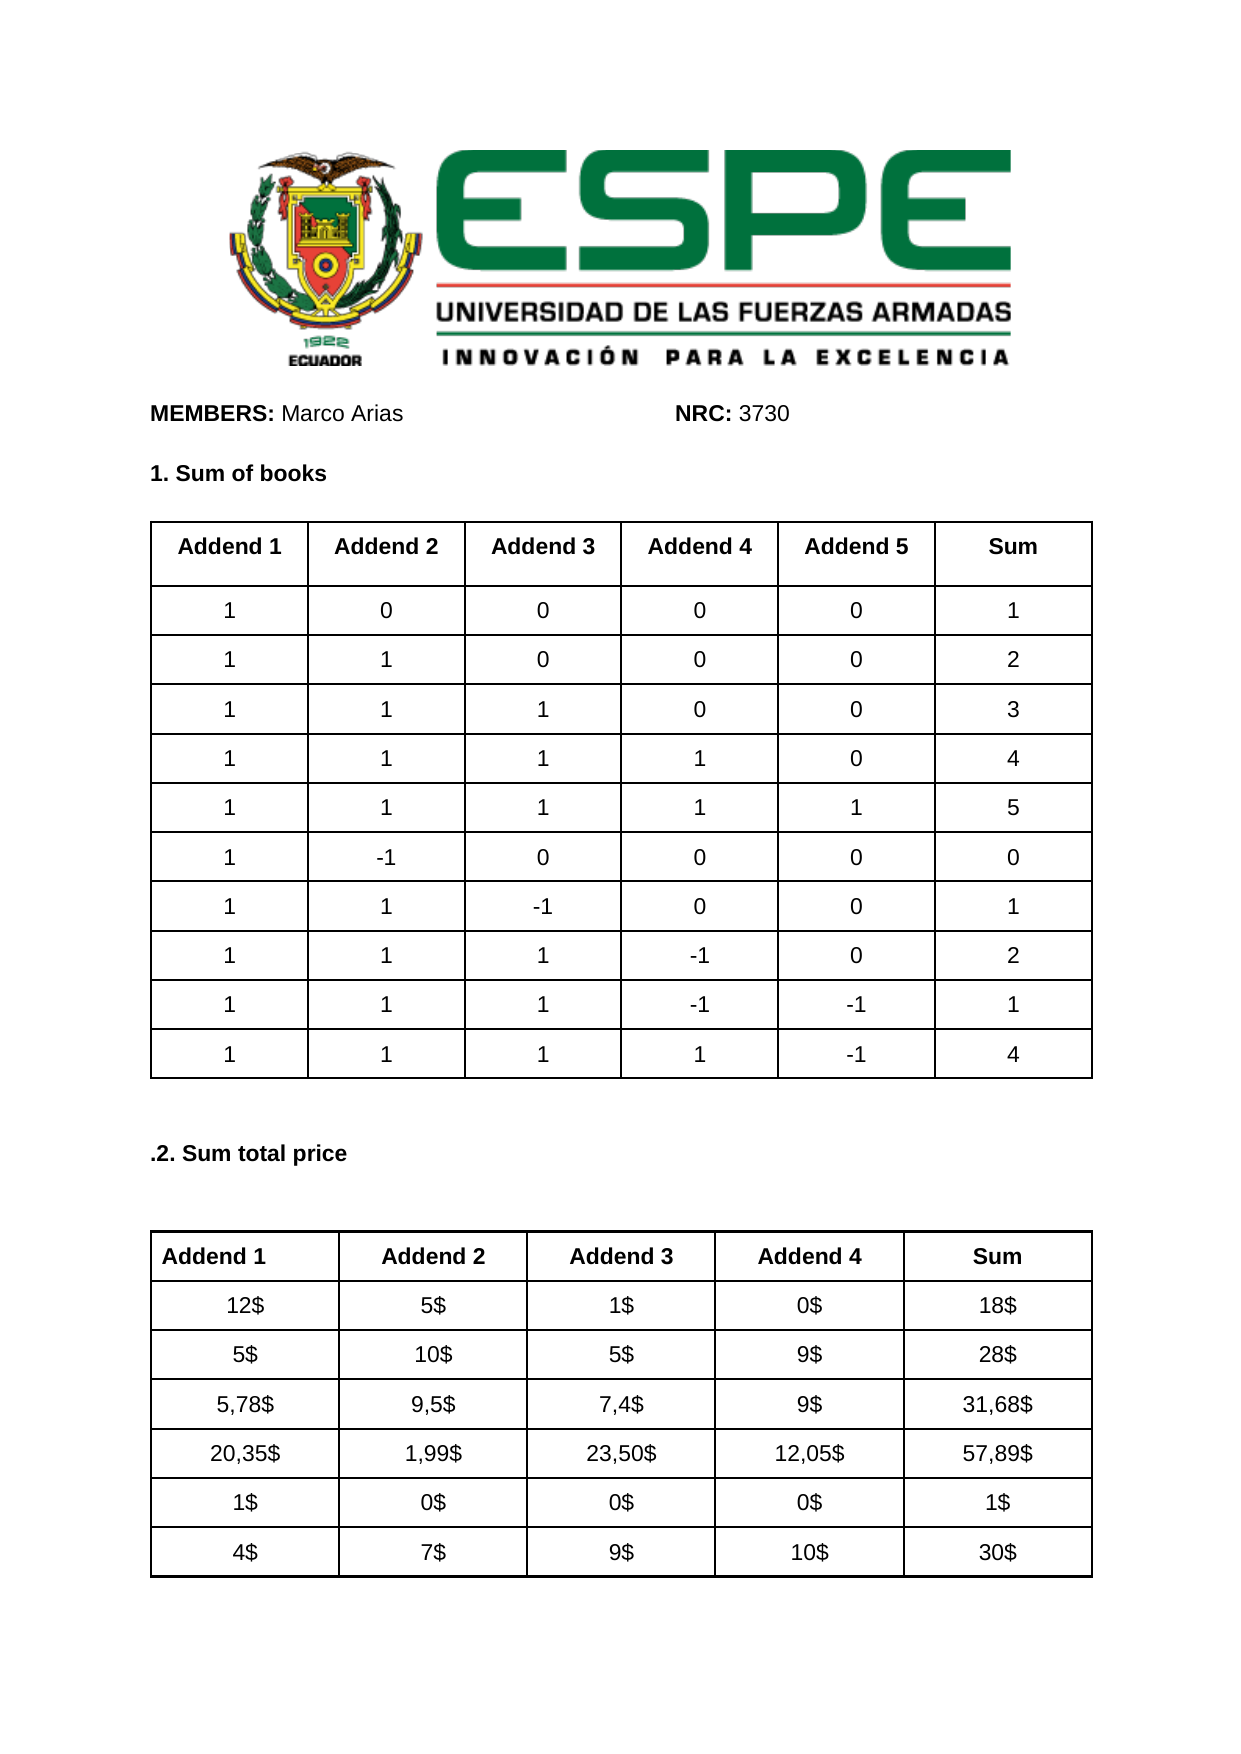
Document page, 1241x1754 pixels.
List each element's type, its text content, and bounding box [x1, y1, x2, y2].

table_cell -1 [779, 981, 934, 1028]
table_cell 1 [152, 784, 307, 831]
table_cell 4 [936, 735, 1091, 782]
table_cell 1 [152, 636, 307, 683]
table_cell 1 [466, 784, 620, 831]
table_cell 1 [779, 784, 934, 831]
table_header Addend 1 [152, 523, 307, 584]
table_cell -1 [466, 882, 620, 929]
table_cell 9$ [716, 1331, 903, 1378]
table_cell 1 [466, 735, 620, 782]
table_cell 1,99$ [340, 1430, 526, 1477]
table_cell 0 [779, 735, 934, 782]
table_cell 0 [779, 882, 934, 929]
table_cell 1$ [528, 1282, 714, 1329]
table_cell 2 [936, 636, 1091, 683]
picture [229, 150, 1011, 366]
table_cell 1 [152, 1030, 307, 1077]
table_cell 7,4$ [528, 1380, 714, 1427]
table_header Addend 5 [779, 523, 934, 584]
table_cell -1 [622, 932, 777, 979]
table_cell 12$ [152, 1282, 338, 1329]
table_cell 31,68$ [905, 1380, 1091, 1427]
table_cell -1 [622, 981, 777, 1028]
table_cell 1 [152, 833, 307, 880]
text MEMBERS: Marco Arias NRC: 3730 [150, 400, 1090, 426]
table_header Addend 3 [528, 1233, 714, 1280]
table_cell 0 [466, 636, 620, 683]
table_cell 0 [622, 587, 777, 634]
table_cell 0 [309, 587, 464, 634]
table_cell 23,50$ [528, 1430, 714, 1477]
table_cell 1 [936, 882, 1091, 929]
table_cell 1 [309, 882, 464, 929]
table_cell 1 [622, 735, 777, 782]
table_header Addend 1 [152, 1233, 338, 1280]
table_cell 10$ [340, 1331, 526, 1378]
table_cell 0 [779, 932, 934, 979]
table_cell 0 [936, 833, 1091, 880]
table_cell 9$ [716, 1380, 903, 1427]
table_cell 0 [466, 833, 620, 880]
table_cell 0 [622, 636, 777, 683]
table_cell 1 [152, 587, 307, 634]
table_cell 1 [466, 932, 620, 979]
table_cell 0$ [340, 1479, 526, 1526]
table_cell 1 [936, 981, 1091, 1028]
table_cell 1 [309, 981, 464, 1028]
table_cell 2 [936, 932, 1091, 979]
table_cell 12,05$ [716, 1430, 903, 1477]
table_cell 0 [779, 833, 934, 880]
text 1. Sum of books [150, 460, 1090, 486]
table_cell 1 [152, 981, 307, 1028]
table_cell 4$ [152, 1528, 338, 1575]
table_cell 1 [152, 735, 307, 782]
table_cell 0 [466, 587, 620, 634]
table_cell 1 [309, 784, 464, 831]
table_cell 3 [936, 685, 1091, 732]
text .2. Sum total price [150, 1140, 1090, 1166]
table_cell 1 [466, 981, 620, 1028]
table_cell 0 [779, 685, 934, 732]
table_cell 1 [309, 735, 464, 782]
table_header Addend 4 [716, 1233, 903, 1280]
table_cell 1 [309, 636, 464, 683]
table_cell -1 [309, 833, 464, 880]
table_cell 5$ [152, 1331, 338, 1378]
table_cell 0$ [716, 1479, 903, 1526]
table_header Addend 2 [309, 523, 464, 584]
table_cell 5 [936, 784, 1091, 831]
table_cell 0 [622, 685, 777, 732]
table_cell 20,35$ [152, 1430, 338, 1477]
table_cell 1 [152, 932, 307, 979]
table_cell 1$ [905, 1479, 1091, 1526]
table_cell 7$ [340, 1528, 526, 1575]
table_cell 5$ [340, 1282, 526, 1329]
table_cell 10$ [716, 1528, 903, 1575]
table_cell 9$ [528, 1528, 714, 1575]
table_cell 5,78$ [152, 1380, 338, 1427]
table_cell 1 [152, 882, 307, 929]
table_cell 1 [152, 685, 307, 732]
table_cell 1 [309, 1030, 464, 1077]
table_cell 57,89$ [905, 1430, 1091, 1477]
table_cell 1$ [152, 1479, 338, 1526]
table_cell 9,5$ [340, 1380, 526, 1427]
table_cell 1 [309, 685, 464, 732]
table_cell 1 [622, 784, 777, 831]
table_cell 1 [309, 932, 464, 979]
table_cell 0$ [528, 1479, 714, 1526]
table_cell -1 [779, 1030, 934, 1077]
table_header Sum [936, 523, 1091, 584]
table_cell 0 [622, 882, 777, 929]
table_header Addend 3 [466, 523, 620, 584]
table_cell 1 [622, 1030, 777, 1077]
table_cell 0$ [716, 1282, 903, 1329]
table_cell 0 [779, 587, 934, 634]
table_cell 30$ [905, 1528, 1091, 1575]
table_header Addend 2 [340, 1233, 526, 1280]
table_header Sum [905, 1233, 1091, 1280]
table_cell 0 [622, 833, 777, 880]
table_cell 18$ [905, 1282, 1091, 1329]
table_cell 1 [936, 587, 1091, 634]
table_cell 4 [936, 1030, 1091, 1077]
table_cell 0 [779, 636, 934, 683]
table_header Addend 4 [622, 523, 777, 584]
table_cell 1 [466, 685, 620, 732]
table_cell 5$ [528, 1331, 714, 1378]
table_cell 28$ [905, 1331, 1091, 1378]
table_cell 1 [466, 1030, 620, 1077]
